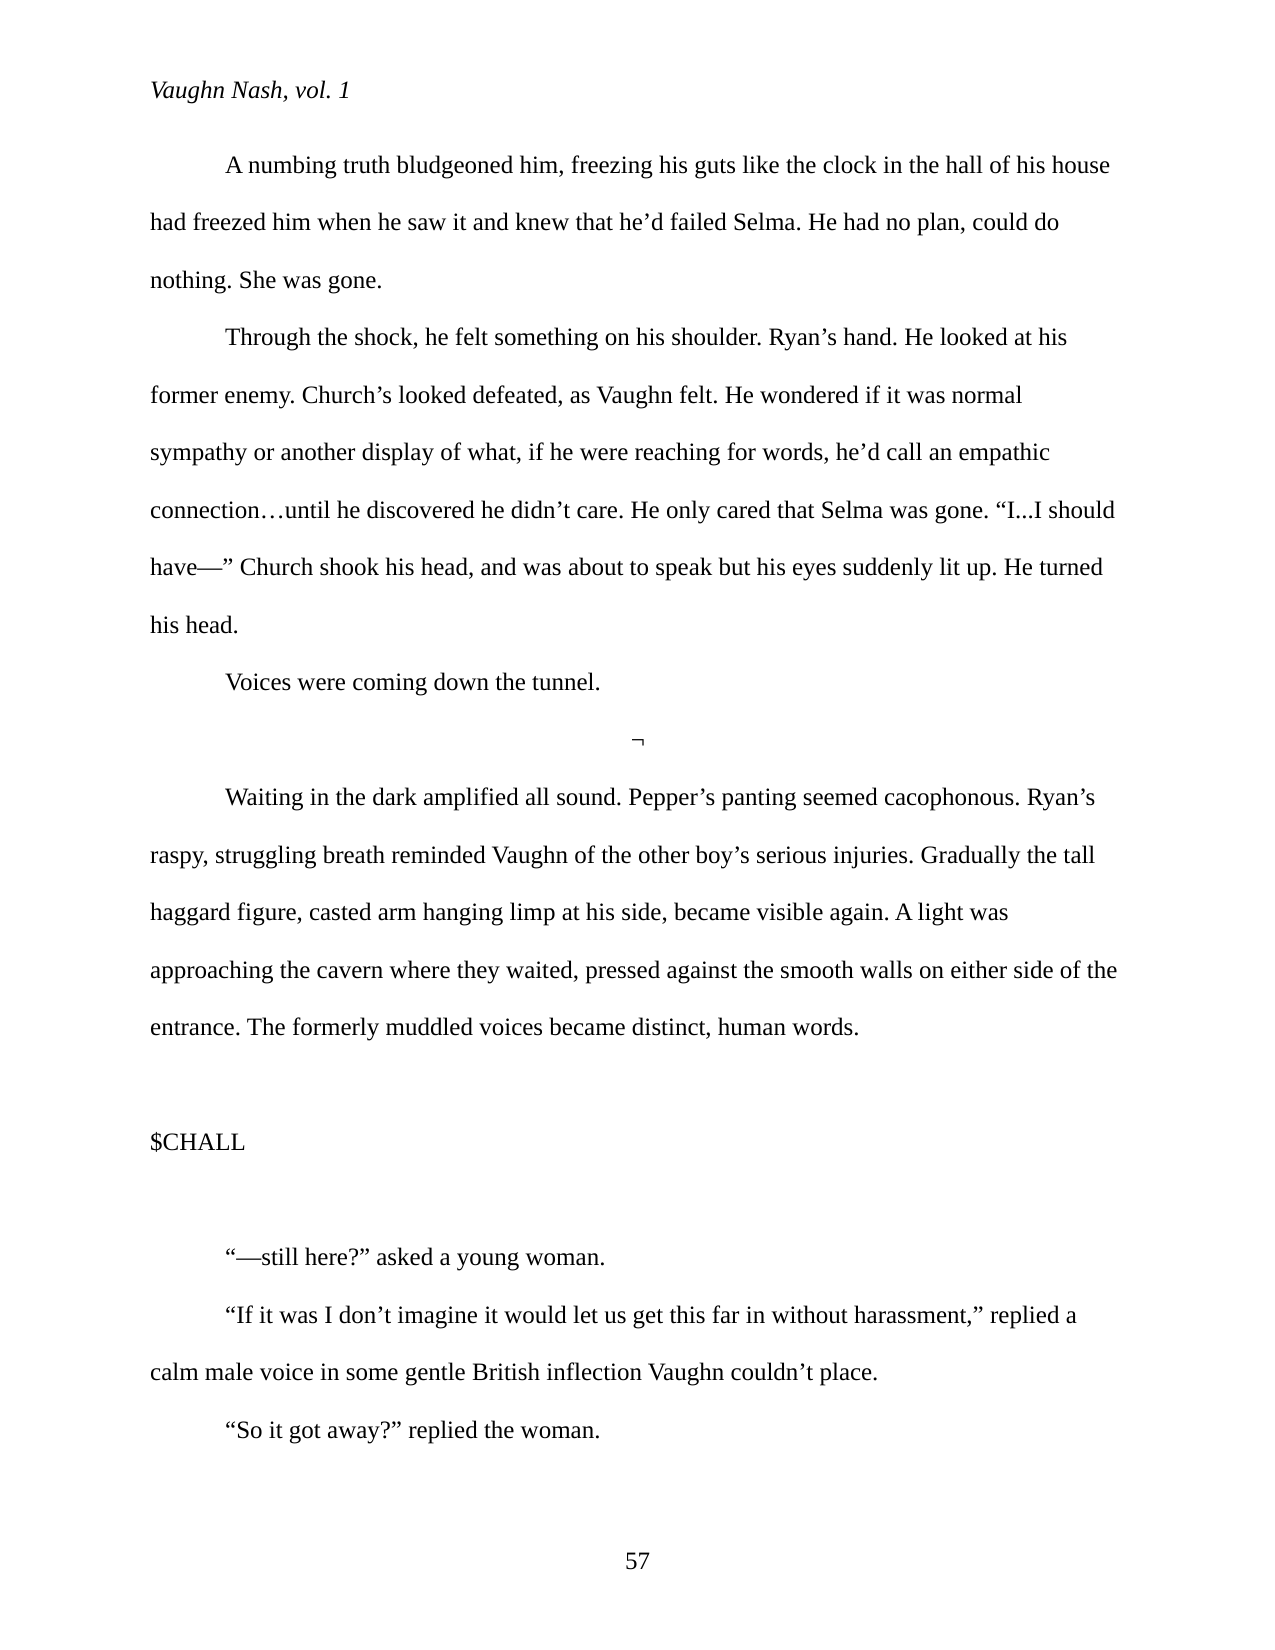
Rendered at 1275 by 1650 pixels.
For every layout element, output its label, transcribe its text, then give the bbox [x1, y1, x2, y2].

text Waiting in the dark amplified all sound. Pepper’s panting seemed cacophonous. Ryan’s raspy, struggling breath reminded Vaughn of the other boy’s serious injuries. Gradually the tall haggard figure, casted arm hanging limp at his side, became visible again. A light was approaching the cavern where they waited, pressed against the smooth walls on either side of the entrance. The formerly muddled voices became distinct, human words. [150, 782, 1125, 1041]
text A numbing truth bludgeoned him, freezing his guts like the clock in the hall of his house had freezed him when he saw it and knew that he’d failed Selma. He had no plan, could do nothing. She was gone. [150, 150, 1125, 294]
text Voices were coming down the tunnel. [150, 667, 1125, 696]
text “So it got away?” replied the woman. [150, 1415, 1125, 1444]
text ¬ [150, 725, 1125, 754]
text Through the shock, he felt something on his shoulder. Ryan’s hand. He looked at his former enemy. Church’s looked defeated, as Vaughn felt. He wondered if it was normal sympathy or another display of what, if he were reaching for words, he’d call an empathic connection…until he discovered he didn’t care. He only cared that Selma was gone. “I...I should have—” Church shook his head, and was about to speak but his eyes suddenly lit up. He turned his head. [150, 322, 1125, 639]
text “—still here?” asked a young woman. [150, 1242, 1125, 1271]
text $CHALL [150, 1127, 1125, 1156]
